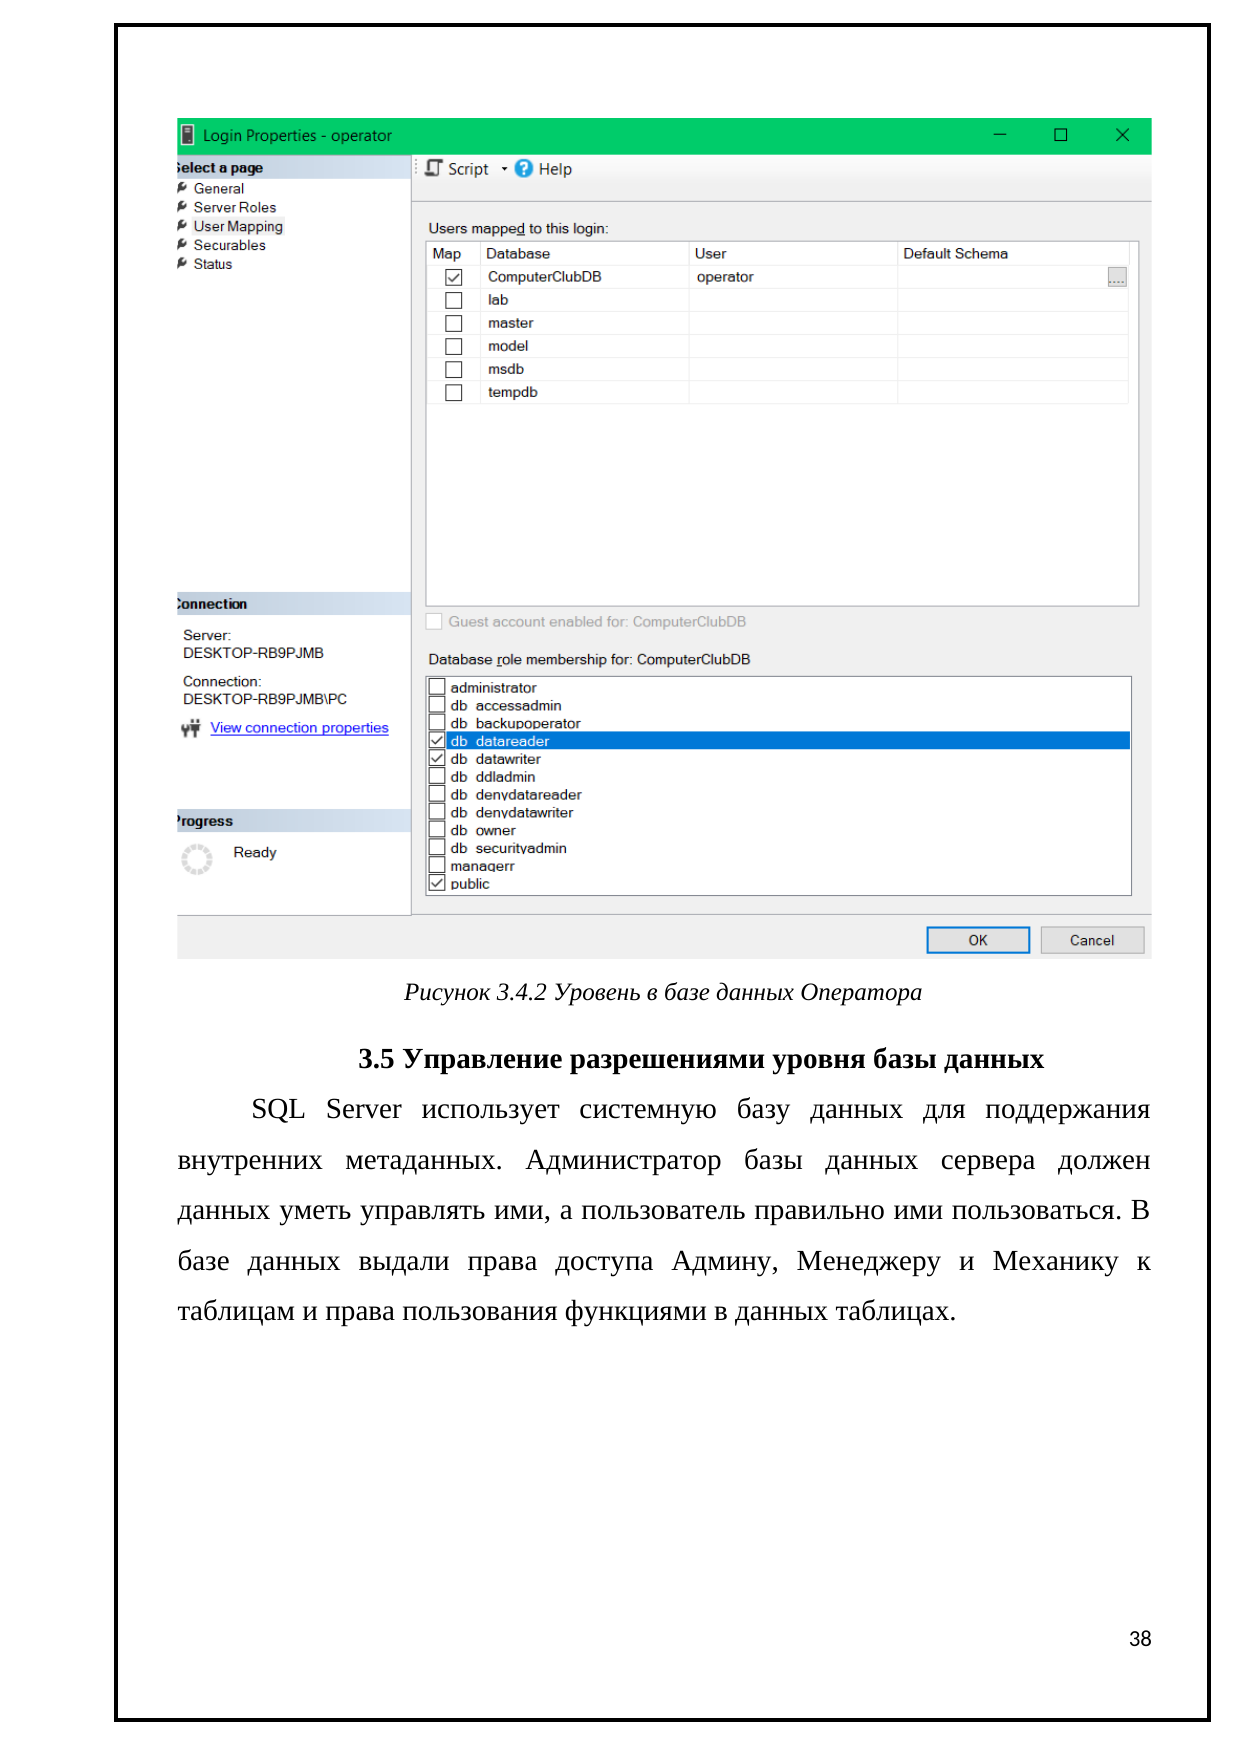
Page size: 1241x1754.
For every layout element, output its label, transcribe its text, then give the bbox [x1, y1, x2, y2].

text Рисунок 3.4.2 Уровень в базе данных Оператора [177, 977, 1152, 1006]
picture [177, 118, 1152, 959]
subtitle 3.5 Управление разрешениями уровня базы данных [177, 1041, 1152, 1075]
text SQL Server использует системную базу данных для поддержания внутренних метаданных. Администратор базы данных сервера должен данных уметь управлять ими, а пользователь правильно ими пользоваться. В базе данных выдали права доступа Админу, Менеджеру и Механику к таблицам и права пользования функциями в данных таблицах. [177, 1092, 1152, 1326]
